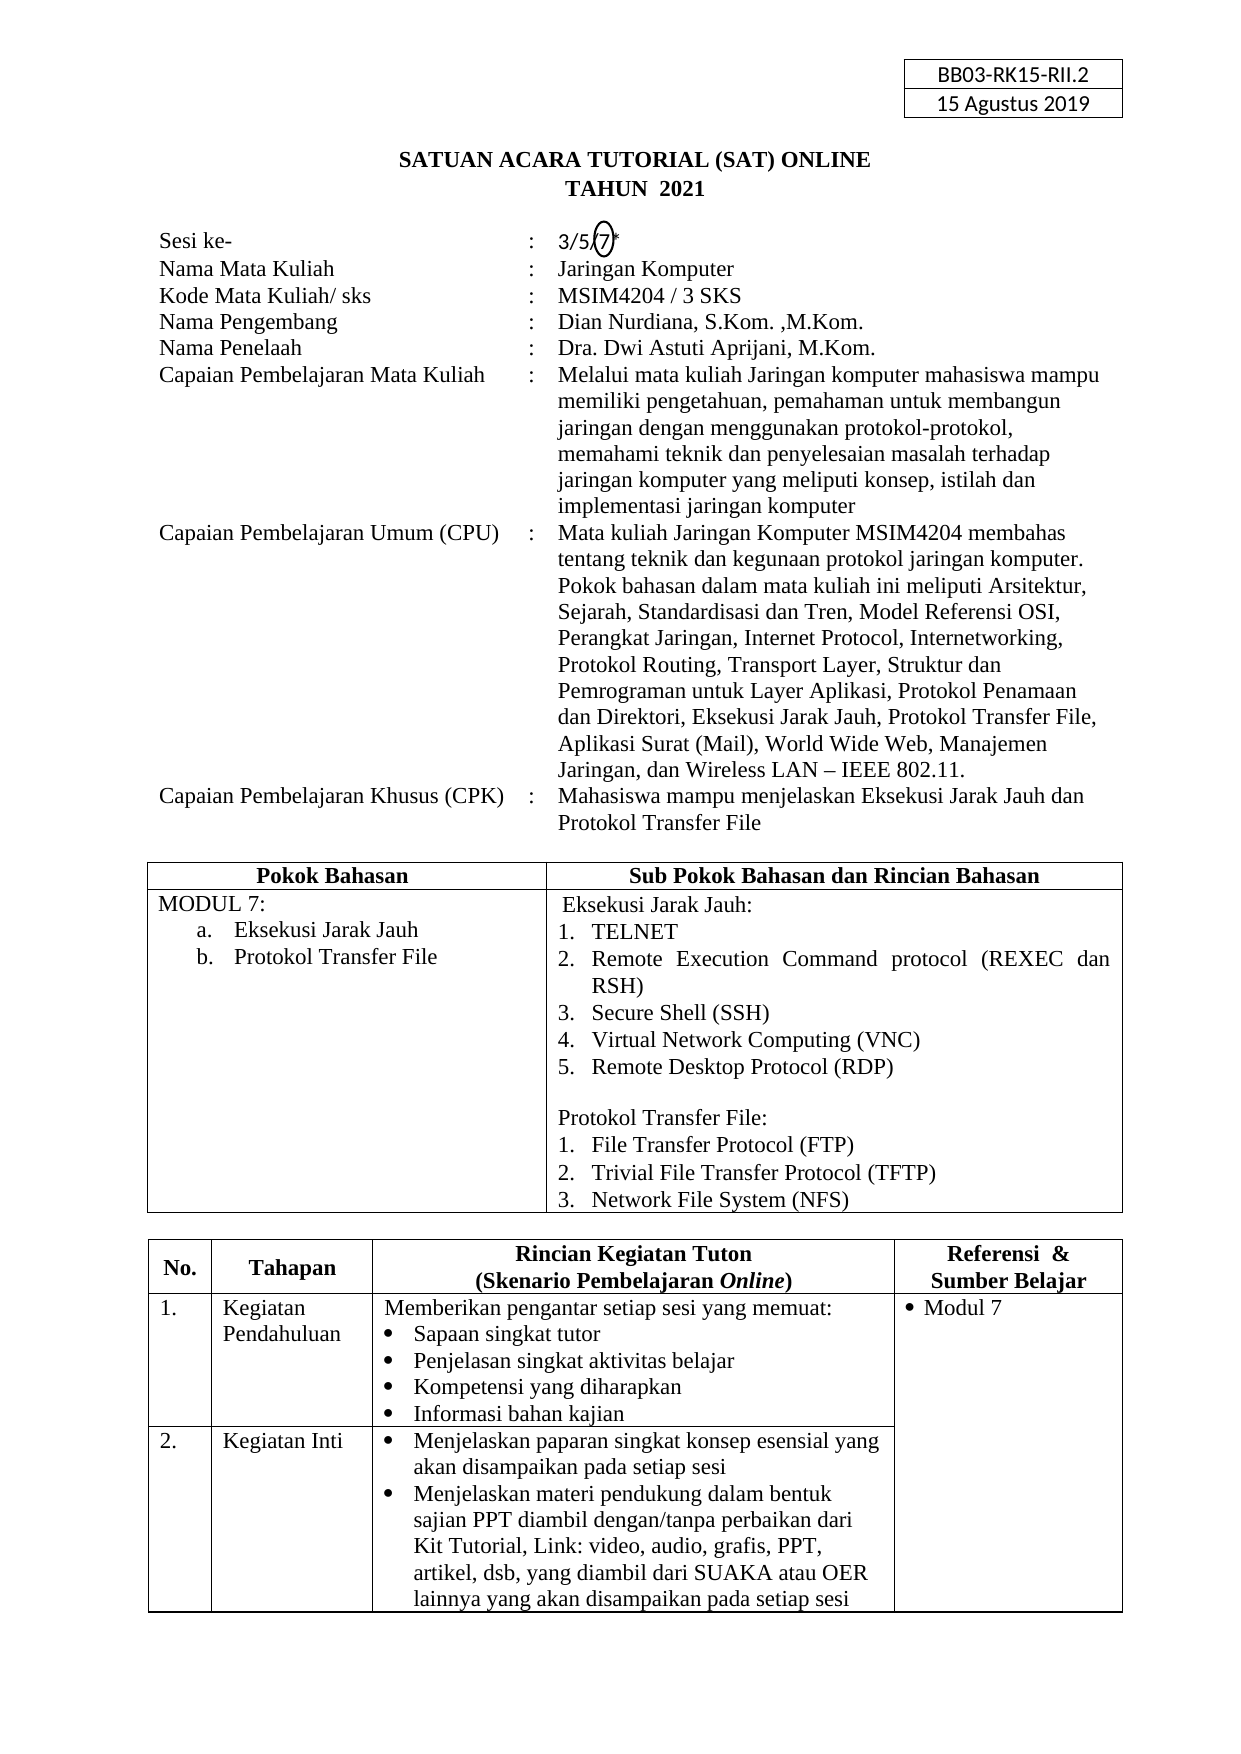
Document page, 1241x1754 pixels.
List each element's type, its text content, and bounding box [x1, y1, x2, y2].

text TAHUN 2021 [148, 175, 1122, 201]
table_cell Kegiatan Pendahuluan [212, 1294, 372, 1426]
table_cell [517, 890, 546, 1212]
table_cell Modul 7 [895, 1294, 1122, 1611]
table_cell Nama Mata Kuliah [148, 255, 517, 282]
table_cell MODUL 7: Eksekusi Jarak Jauh Protokol Transfer File [148, 890, 517, 1212]
table_header Rincian Kegiatan Tuton (Skenario Pembelajaran Online) [373, 1240, 894, 1293]
table_cell Kegiatan Inti [212, 1427, 372, 1611]
table_cell Pokok Bahasan [148, 863, 517, 889]
table_cell : [517, 335, 546, 361]
table_cell : [517, 255, 546, 282]
table_cell : [517, 519, 546, 782]
table_cell : [517, 308, 546, 334]
table_cell Nama Pengembang [148, 308, 517, 334]
table_cell Sub Pokok Bahasan dan Rincian Bahasan [547, 863, 1122, 889]
table_cell : [517, 282, 546, 308]
table_cell Eksekusi Jarak Jauh: TELNET Remote Execution Command protocol (REXEC dan RSH) Secure Shell (SSH) Virtual Network Computing (VNC) Remote Desktop Protocol (RDP) Protokol Transfer File: File Transfer Protocol (FTP) Trivial File Transfer Protocol (TFTP) Network File System (NFS) [547, 890, 1122, 1212]
table_header Sesi ke- [148, 228, 517, 255]
table_cell MSIM4204 / 3 SKS [546, 282, 1122, 308]
table_header Tahapan [212, 1240, 372, 1293]
table_cell Dra. Dwi Astuti Aprijani, M.Kom. [546, 335, 1122, 361]
table_cell Melalui mata kuliah Jaringan komputer mahasiswa mampu memiliki pengetahuan, pemahaman untuk membangun jaringan dengan menggunakan protokol-protokol, memahami teknik dan penyelesaian masalah terhadap jaringan komputer yang meliputi konsep, istilah dan implementasi jaringan komputer [546, 361, 1122, 519]
table_cell Dian Nurdiana, S.Kom. ,M.Kom. [546, 308, 1122, 334]
table_header 3/5/7* [546, 228, 597, 255]
table_cell [517, 863, 546, 889]
table_cell [149, 1427, 211, 1611]
text SATUAN ACARA TUTORIAL (SAT) ONLINE [148, 146, 1122, 173]
table_header 3/5/7* [596, 228, 612, 255]
table_cell Capaian Pembelajaran Mata Kuliah [148, 361, 517, 519]
table_cell [149, 1294, 211, 1426]
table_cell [373, 1427, 894, 1611]
table_cell : [517, 783, 546, 862]
table_cell Capaian Pembelajaran Umum (CPU) [148, 519, 517, 782]
table_cell Kode Mata Kuliah/ sks [148, 282, 517, 308]
table_cell Mahasiswa mampu menjelaskan Eksekusi Jarak Jauh dan Protokol Transfer File [546, 783, 1122, 862]
table_header Referensi & Sumber Belajar [895, 1240, 1122, 1293]
table_header : [517, 228, 546, 255]
table_cell Mata kuliah Jaringan Komputer MSIM4204 membahas tentang teknik dan kegunaan protokol jaringan komputer. Pokok bahasan dalam mata kuliah ini meliputi Arsitektur, Sejarah, Standardisasi dan Tren, Model Referensi OSI, Perangkat Jaringan, Internet Protocol, Internetworking, Protokol Routing, Transport Layer, Struktur dan Pemrograman untuk Layer Aplikasi, Protokol Penamaan dan Direktori, Eksekusi Jarak Jauh, Protokol Transfer File, Aplikasi Surat (Mail), World Wide Web, Manajemen Jaringan, dan Wireless LAN – IEEE 802.11. [546, 519, 1122, 782]
table_header No. [149, 1240, 211, 1293]
table_header 3/5/7* [611, 228, 1122, 255]
table_cell Memberikan pengantar setiap sesi yang memuat: Sapaan singkat tutor Penjelasan singkat aktivitas belajar Kompetensi yang diharapkan Informasi bahan kajian [373, 1294, 894, 1426]
table_cell Nama Penelaah [148, 335, 517, 361]
table_cell Capaian Pembelajaran Khusus (CPK) [148, 783, 517, 862]
table_cell Jaringan Komputer [546, 255, 1122, 282]
table_cell : [517, 361, 546, 519]
